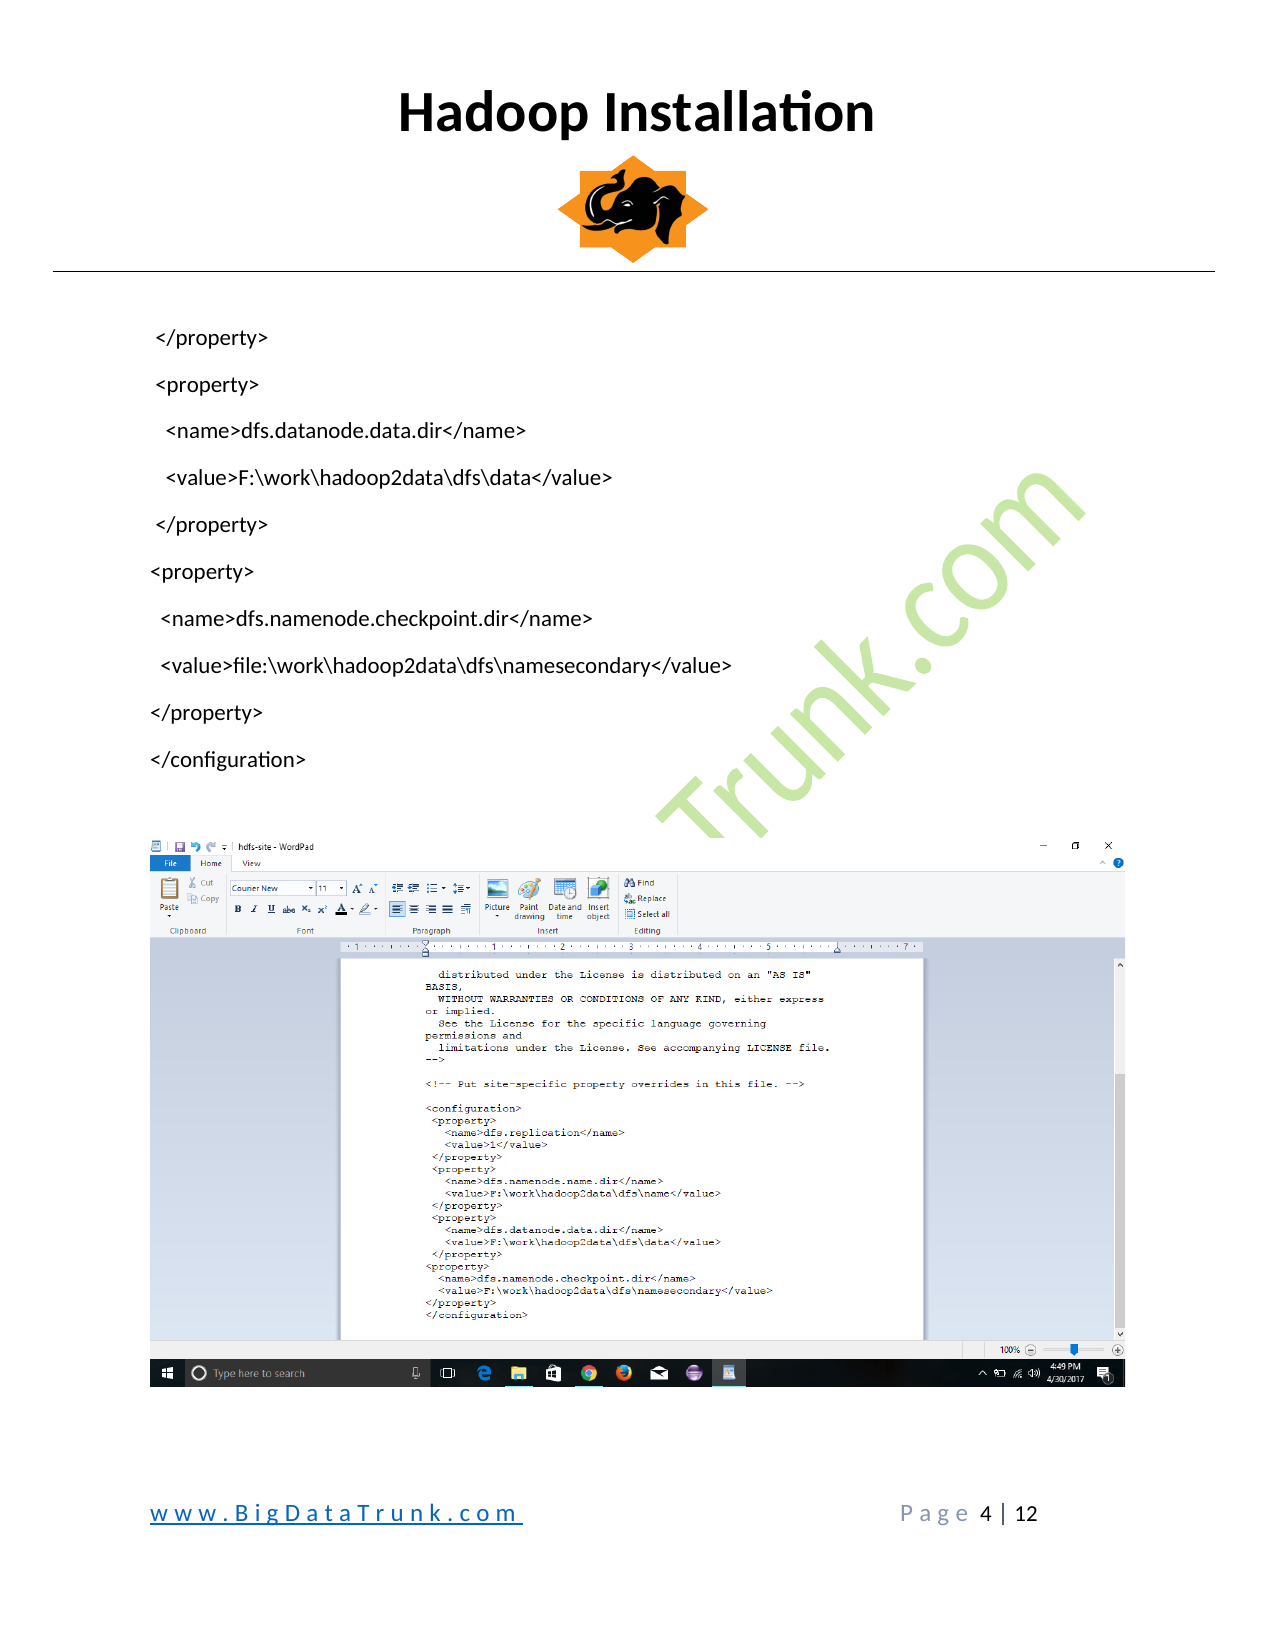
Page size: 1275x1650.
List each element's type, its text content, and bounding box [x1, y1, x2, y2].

picture [150, 838, 1125, 1387]
text <name>dfs.datanode.data.dir</name> [150, 417, 1125, 444]
text <name>dfs.namenode.checkpoint.dir</name> [150, 604, 1125, 632]
text <property> [150, 370, 1125, 398]
text <value>file:\work\hadoop2data\dfs\namesecondary</value> [150, 651, 1125, 679]
text </property> [150, 698, 1125, 726]
text </property> [150, 323, 1125, 351]
text </property> [150, 510, 1125, 538]
picture [531, 146, 744, 276]
text </configuration> [150, 745, 1125, 773]
text <property> [150, 557, 1125, 585]
text <value>F:\work\hadoop2data\dfs\data</value> [150, 463, 1125, 491]
